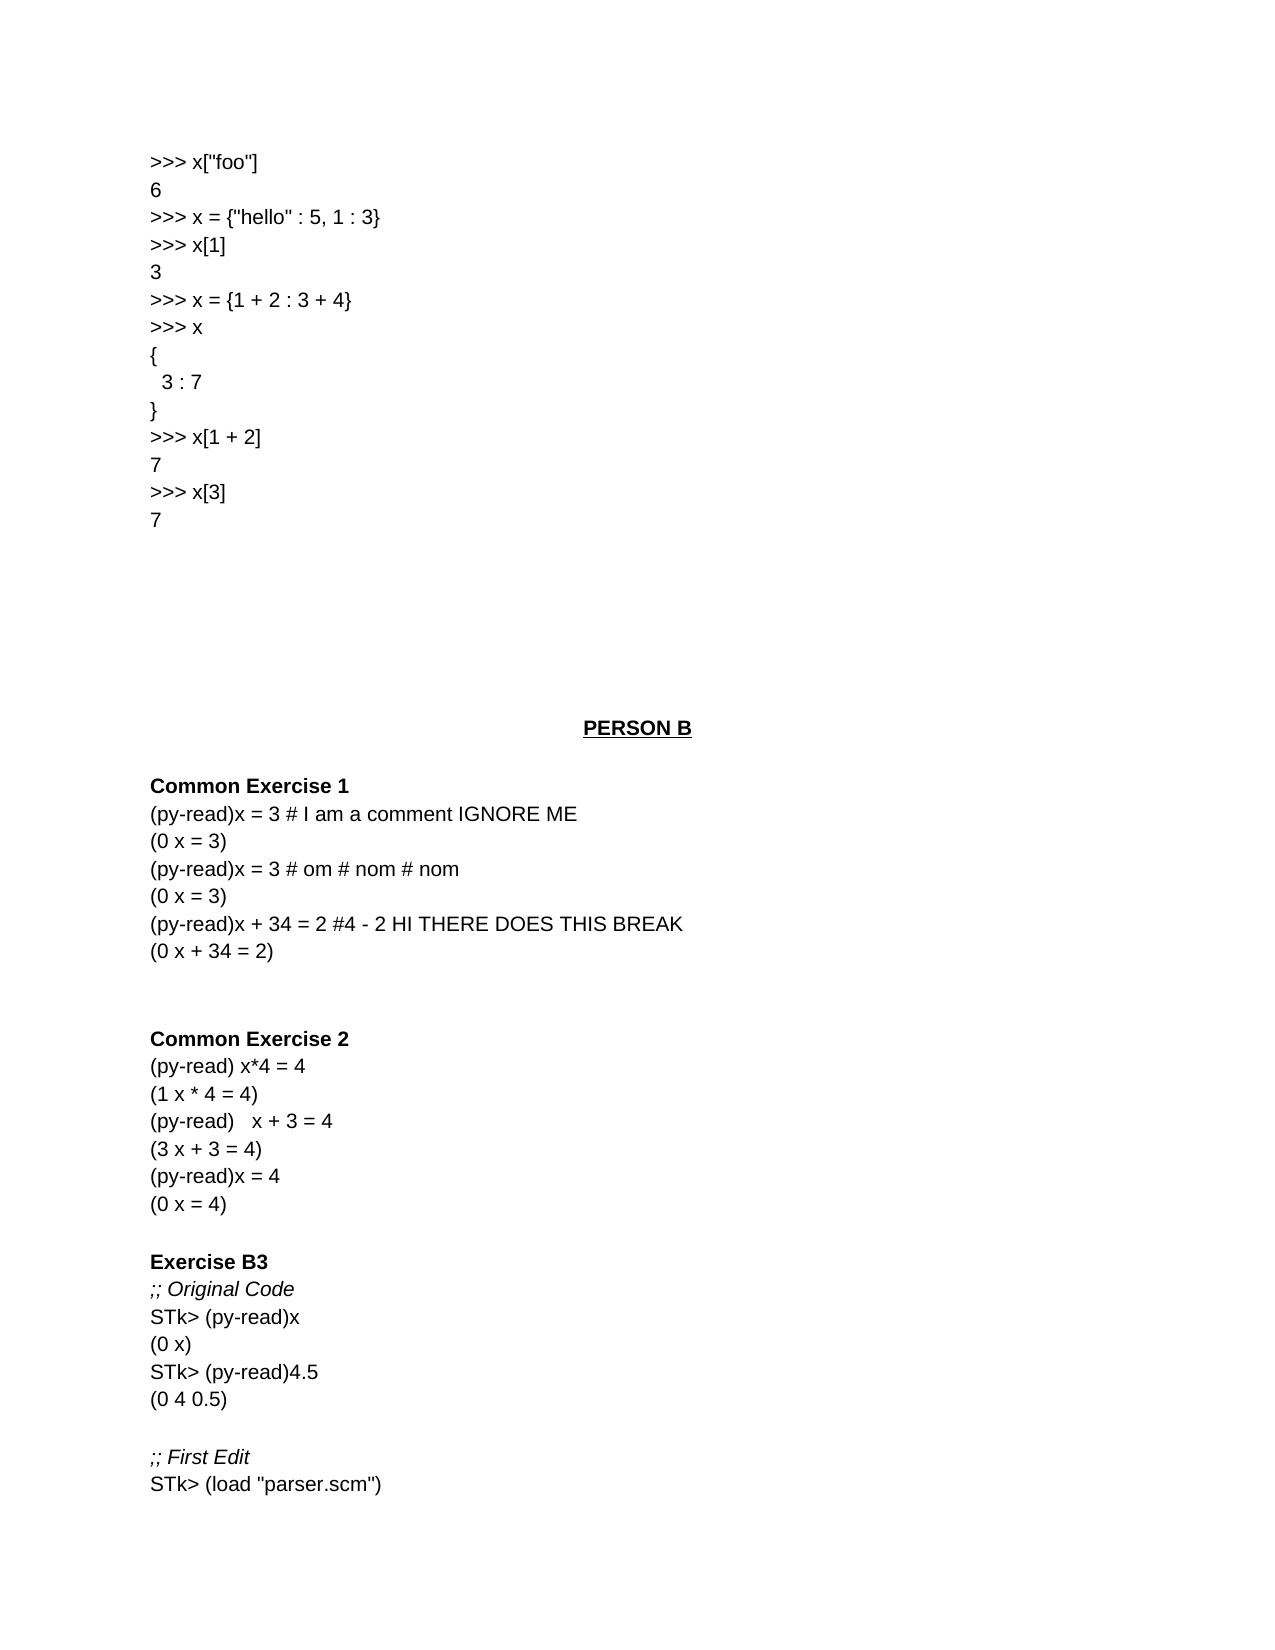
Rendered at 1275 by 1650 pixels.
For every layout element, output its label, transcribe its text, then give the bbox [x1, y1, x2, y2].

text (0 x + 34 = 2) [150, 939, 1125, 963]
text STk> (load "parser.scm") [150, 1472, 1125, 1496]
text (py-read)x = 3 # I am a comment IGNORE ME [150, 801, 1125, 825]
text (3 x + 3 = 4) [150, 1137, 1125, 1161]
text 3 : 7 [150, 370, 1125, 394]
text >>> x[1] [150, 232, 1125, 256]
text >>> x [150, 315, 1125, 339]
text >>> x = {1 + 2 : 3 + 4} [150, 287, 1125, 311]
text (py-read) x*4 = 4 [150, 1054, 1125, 1078]
text Common Exercise 1 [150, 774, 1125, 798]
text 7 [150, 507, 1125, 531]
text ;; First Edit [150, 1445, 1125, 1469]
text 7 [150, 452, 1125, 476]
text >>> x[3] [150, 480, 1125, 504]
text (0 x = 4) [150, 1192, 1125, 1216]
text >>> x["foo"] [150, 150, 1125, 174]
text >>> x[1 + 2] [150, 425, 1125, 449]
text (py-read) x + 3 = 4 [150, 1109, 1125, 1133]
text STk> (py-read)4.5 [150, 1359, 1125, 1383]
text (py-read)x = 4 [150, 1164, 1125, 1188]
text (1 x * 4 = 4) [150, 1082, 1125, 1106]
text (py-read)x = 3 # om # nom # nom [150, 856, 1125, 880]
text ;; Original Code [150, 1277, 1125, 1301]
text (0 x = 3) [150, 884, 1125, 908]
text (py-read)x + 34 = 2 #4 - 2 HI THERE DOES THIS BREAK [150, 911, 1125, 935]
text 3 [150, 260, 1125, 284]
text 6 [150, 177, 1125, 201]
text (0 x) [150, 1332, 1125, 1356]
text >>> x = {"hello" : 5, 1 : 3} [150, 205, 1125, 229]
text PERSON B [150, 716, 1125, 740]
text Common Exercise 2 [150, 1027, 1125, 1051]
text (0 x = 3) [150, 829, 1125, 853]
text } [150, 397, 1125, 421]
text Exercise B3 [150, 1249, 1125, 1273]
text { [150, 342, 1125, 366]
text (0 4 0.5) [150, 1387, 1125, 1411]
text STk> (py-read)x [150, 1304, 1125, 1328]
